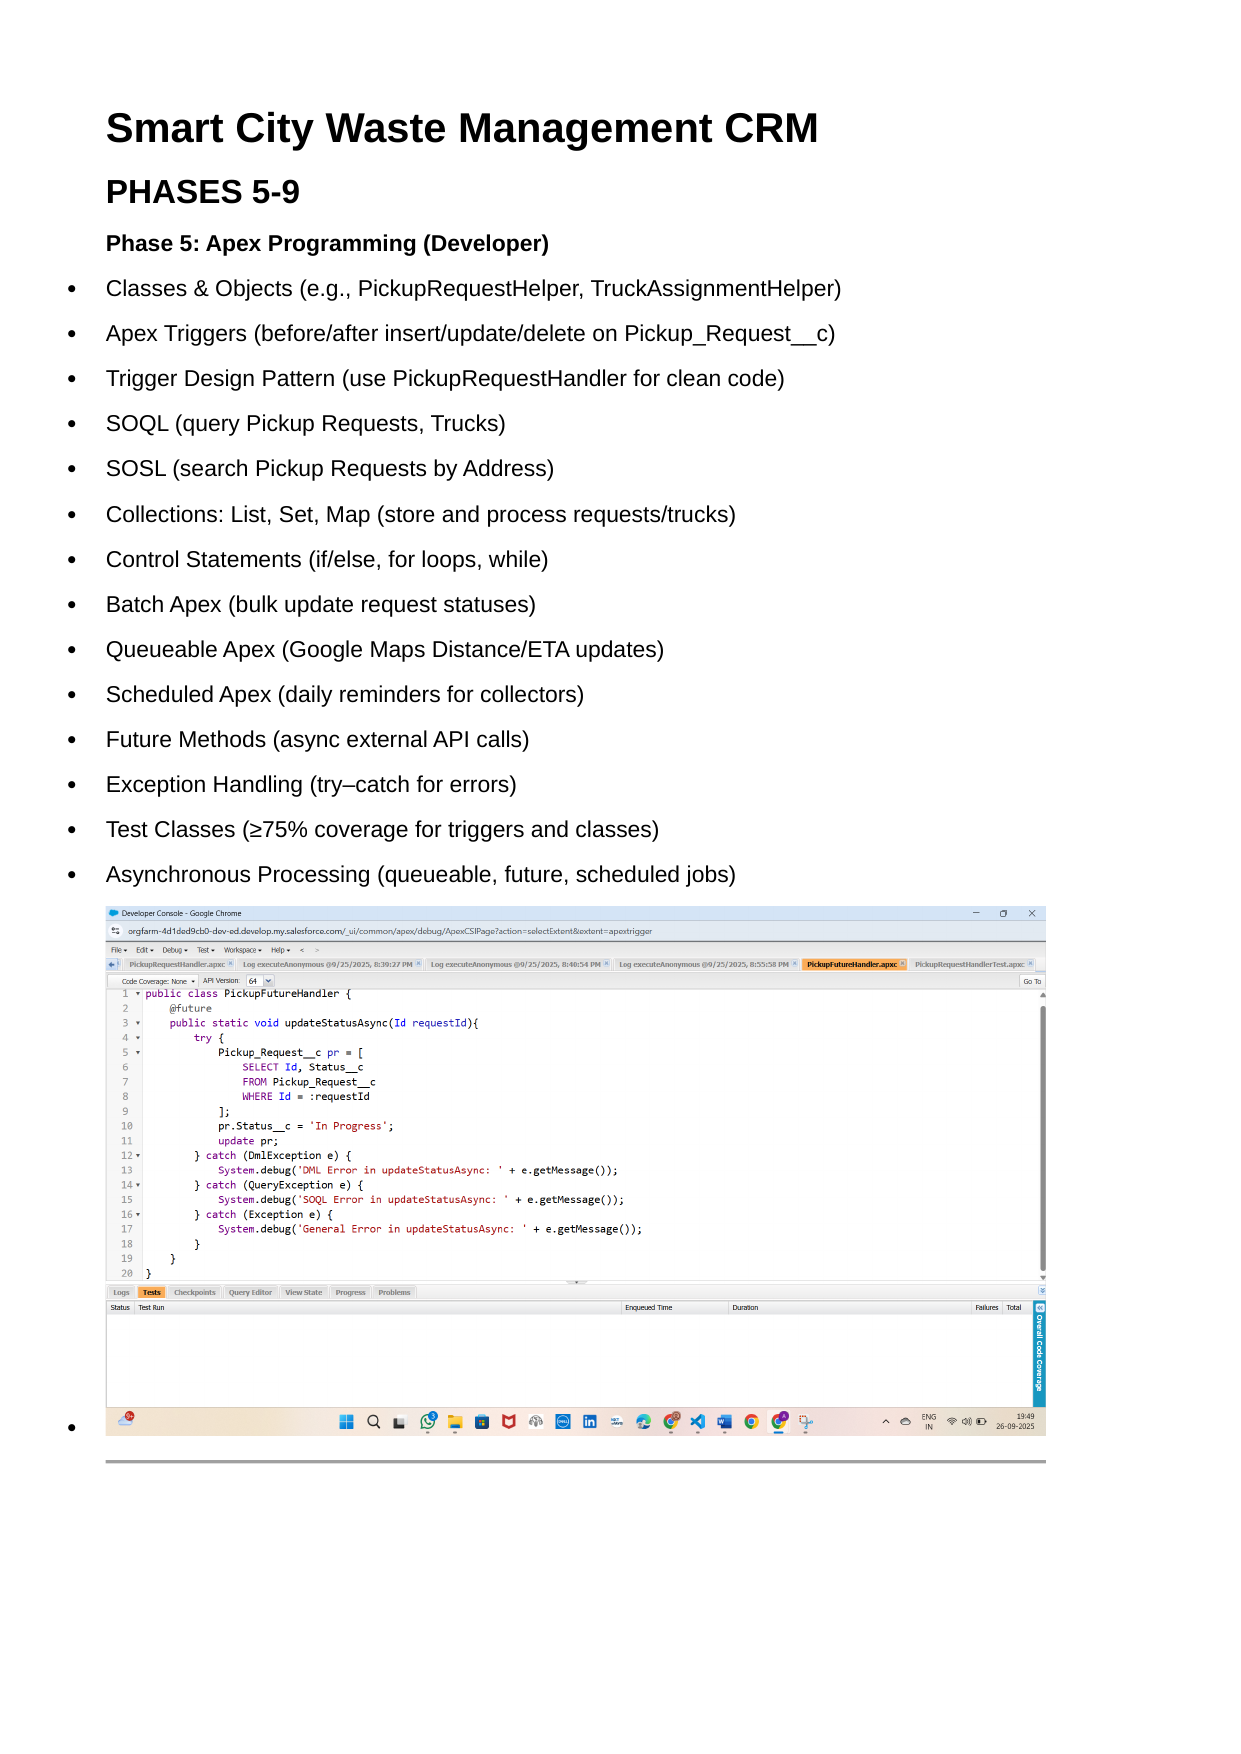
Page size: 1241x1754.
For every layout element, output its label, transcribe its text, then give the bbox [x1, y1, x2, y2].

list Control Statements (if/else, for loops, while) [68, 546, 1090, 572]
list Future Methods (async external API calls) [68, 726, 1090, 752]
list Asynchronous Processing (queueable, future, scheduled jobs) [68, 861, 1090, 888]
list Trigger Design Pattern (use PickupRequestHandler for clean code) [68, 365, 1090, 392]
list Test Classes (≥75% coverage for triggers and classes) [68, 816, 1090, 843]
list Classes & Objects (e.g., PickupRequestHelper, TruckAssignmentHelper) [68, 275, 1090, 301]
list Apex Triggers (before/after insert/update/delete on Pickup_Request__c) [68, 320, 1090, 346]
list SOQL (query Pickup Requests, Trucks) [68, 410, 1090, 437]
list Exception Handling (try–catch for errors) [68, 771, 1090, 797]
picture [105, 906, 1046, 1436]
list Queueable Apex (Google Maps Distance/ETA updates) [68, 636, 1090, 662]
list SOSL (search Pickup Requests by Address) [68, 455, 1090, 482]
text PHASES 5-9 [106, 172, 1090, 210]
list Batch Apex (bulk update request statuses) [68, 591, 1090, 617]
list Scheduled Apex (daily reminders for collectors) [68, 681, 1090, 707]
text Phase 5: Apex Programming (Developer) [106, 230, 1090, 256]
text Smart City Waste Management CRM [106, 103, 1090, 151]
list Collections: List, Set, Map (store and process requests/trucks) [68, 501, 1090, 527]
